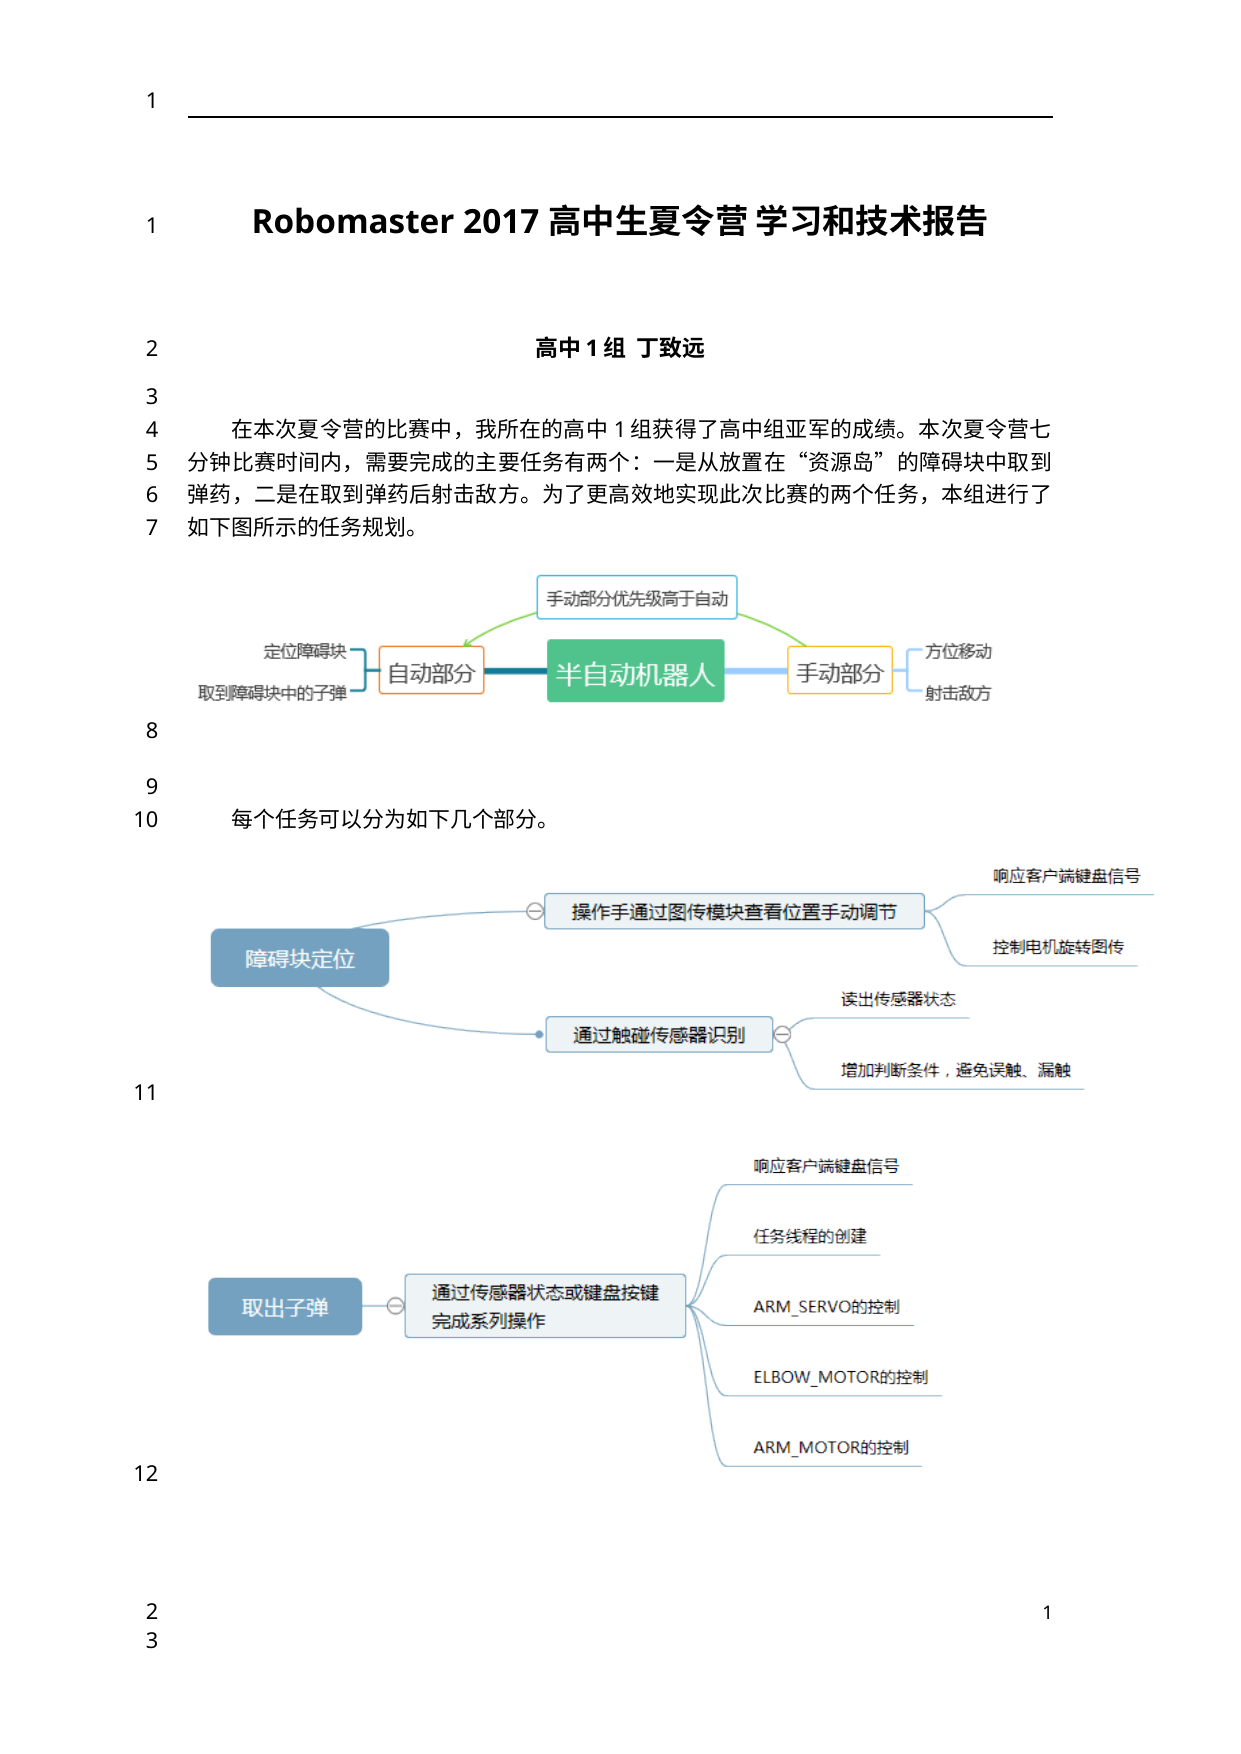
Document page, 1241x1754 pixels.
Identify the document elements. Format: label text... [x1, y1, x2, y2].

text 在本次夏令营的比赛中，我所在的高中1组获得了高中组亚军的成绩。本次夏令营七分钟比赛时间内，需要完成的主要任务有两个：一是从放置在“资源岛”的障碍块中取到弹药，二是在取到弹药后射击敌方。为了更高效地实现此次比赛的两个任务，本组进行了如下图所示的任务规划。 [187, 412, 1053, 541]
picture [187, 541, 1068, 739]
text 高中1组 丁致远 [187, 314, 1053, 379]
picture [208, 1126, 943, 1482]
picture [208, 834, 1170, 1101]
text 每个任务可以分为如下几个部分。 [187, 802, 1053, 834]
subtitle Robomaster 2017 高中生夏令营 学习和技术报告 [187, 187, 1053, 252]
